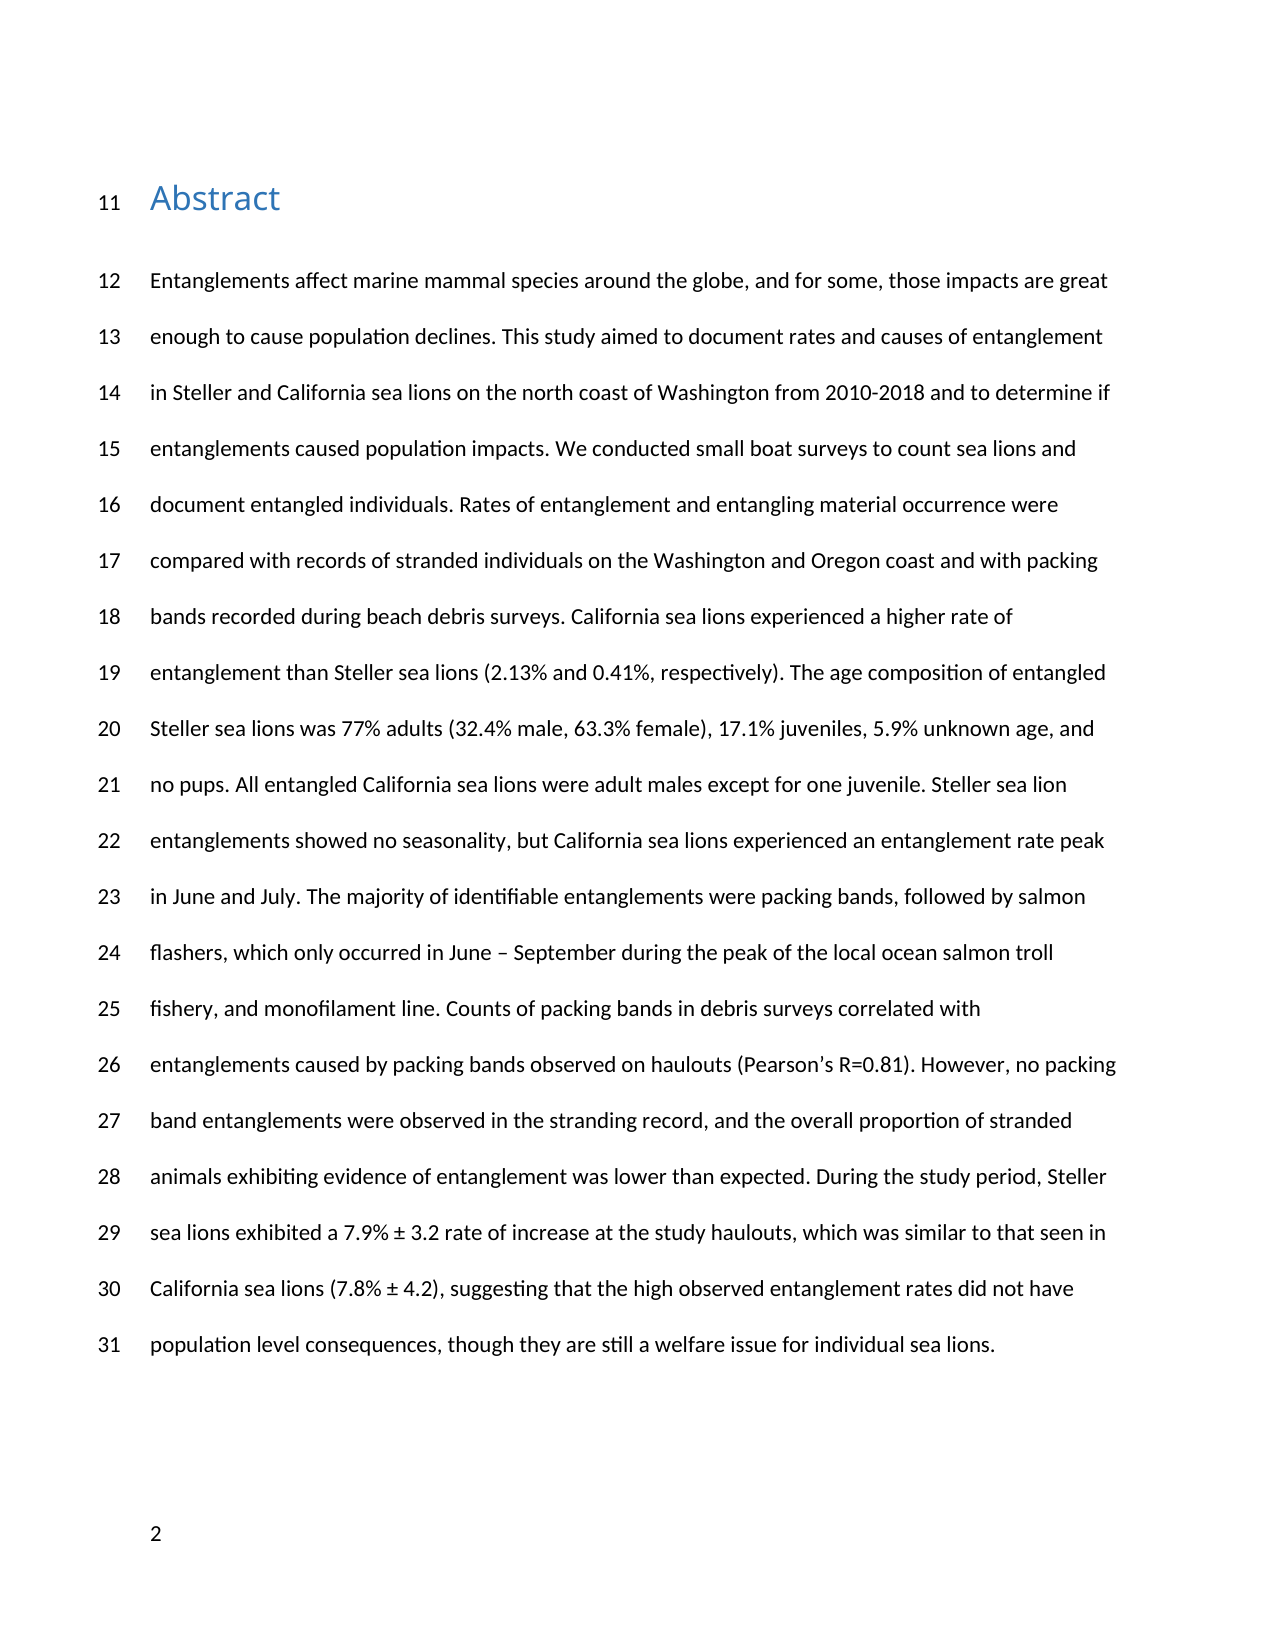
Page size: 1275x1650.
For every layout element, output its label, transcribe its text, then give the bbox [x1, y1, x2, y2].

subtitle Abstract [150, 175, 1125, 220]
text Entanglements affect marine mammal species around the globe, and for some, those impacts are great enough to cause population declines. This study aimed to document rates and causes of entanglement in Steller and California sea lions on the north coast of Washington from 2010-2018 and to determine if entanglements caused population impacts. We conducted small boat surveys to count sea lions and document entangled individuals. Rates of entanglement and entangling material occurrence were compared with records of stranded individuals on the Washington and Oregon coast and with packing bands recorded during beach debris surveys. California sea lions experienced a higher rate of entanglement than Steller sea lions (2.13% and 0.41%, respectively). The age composition of entangled Steller sea lions was 77% adults (32.4% male, 63.3% female), 17.1% juveniles, 5.9% unknown age, and no pups. All entangled California sea lions were adult males except for one juvenile. Steller sea lion entanglements showed no seasonality, but California sea lions experienced an entanglement rate peak in June and July. The majority of identifiable entanglements were packing bands, followed by salmon flashers, which only occurred in June – September during the peak of the local ocean salmon troll fishery, and monofilament line. Counts of packing bands in debris surveys correlated with entanglements caused by packing bands observed on haulouts (Pearson’s R=0.81). However, no packing band entanglements were observed in the stranding record, and the overall proportion of stranded animals exhibiting evidence of entanglement was lower than expected. During the study period, Steller sea lions exhibited a 7.9% ± 3.2 rate of increase at the study haulouts, which was similar to that seen in California sea lions (7.8% ± 4.2), suggesting that the high observed entanglement rates did not have population level consequences, though they are still a welfare issue for individual sea lions. [150, 266, 1125, 1359]
